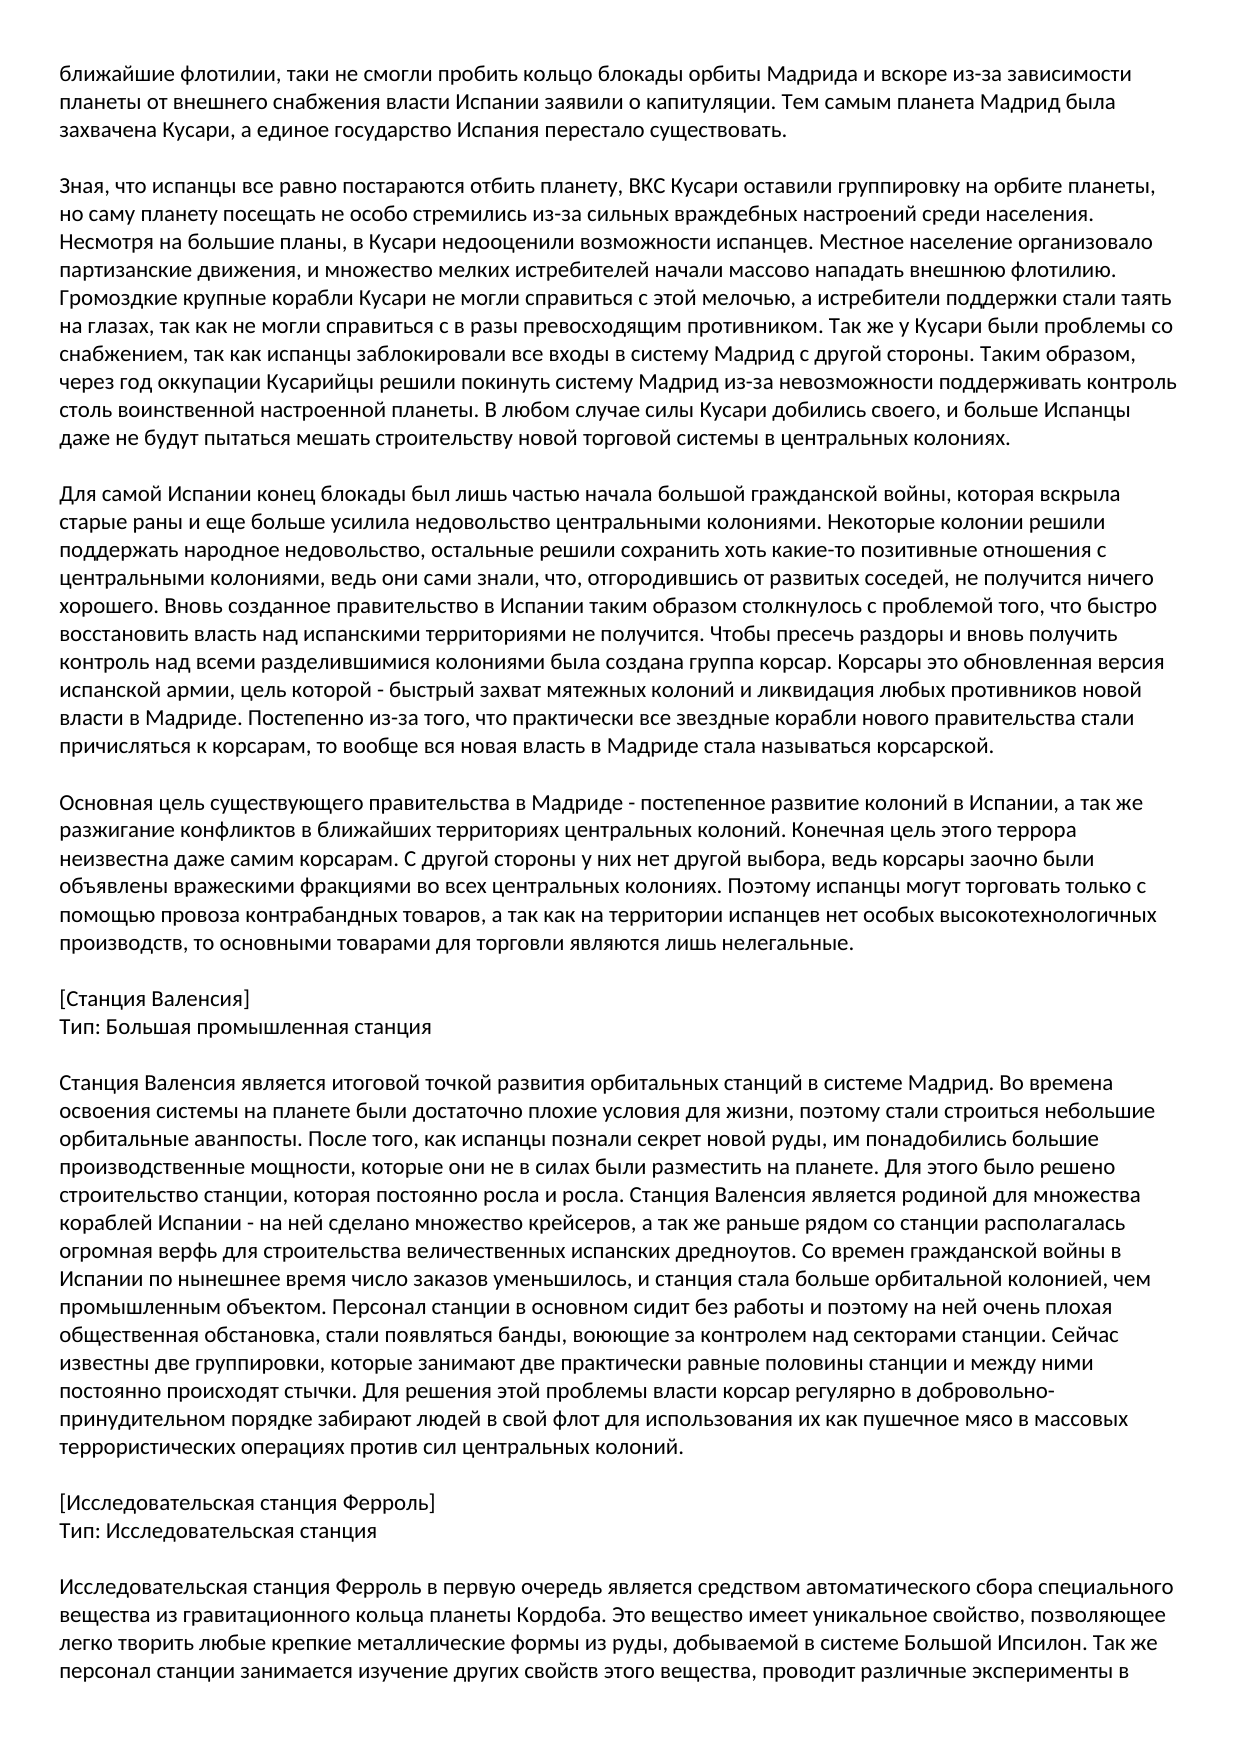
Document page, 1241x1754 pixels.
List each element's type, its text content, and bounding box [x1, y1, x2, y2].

text Тип: Исследовательская станция [59, 1516, 1181, 1544]
text [Станция Валенсия] [59, 984, 1181, 1012]
text Зная, что испанцы все равно постараются отбить планету, ВКС Кусари оставили группировку на орбите планеты, но саму планету посещать не особо стремились из-за сильных враждебных настроений среди населения. Несмотря на большие планы, в Кусари недооценили возможности испанцев. Местное население организовало партизанские движения, и множество мелких истребителей начали массово нападать внешнюю флотилию. Громоздкие крупные корабли Кусари не могли справиться с этой мелочью, а истребители поддержки стали таять на глазах, так как не могли справиться с в разы превосходящим противником. Так же у Кусари были проблемы со снабжением, так как испанцы заблокировали все входы в систему Мадрид с другой стороны. Таким образом, через год оккупации Кусарийцы решили покинуть систему Мадрид из-за невозможности поддерживать контроль столь воинственной настроенной планеты. В любом случае силы Кусари добились своего, и больше Испанцы даже не будут пытаться мешать строительству новой торговой системы в центральных колониях. [59, 171, 1181, 451]
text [59, 1572, 1181, 1684]
text Для самой Испании конец блокады был лишь частью начала большой гражданской войны, которая вскрыла старые раны и еще больше усилила недовольство центральными колониями. Некоторые колонии решили поддержать народное недовольство, остальные решили сохранить хоть какие-то позитивные отношения с центральными колониями, ведь они сами знали, что, отгородившись от развитых соседей, не получится ничего хорошего. Вновь созданное правительство в Испании таким образом столкнулось с проблемой того, что быстро восстановить власть над испанскими территориями не получится. Чтобы пресечь раздоры и вновь получить контроль над всеми разделившимися колониями была создана группа корсар. Корсары это обновленная версия испанской армии, цель которой - быстрый захват мятежных колоний и ликвидация любых противников новой власти в Мадриде. Постепенно из-за того, что практически все звездные корабли нового правительства стали причисляться к корсарам, то вообще вся новая власть в Мадриде стала называться корсарской. [59, 479, 1181, 759]
text Основная цель существующего правительства в Мадриде - постепенное развитие колоний в Испании, а так же разжигание конфликтов в ближайших территориях центральных колоний. Конечная цель этого террора неизвестна даже самим корсарам. С другой стороны у них нет другой выбора, ведь корсары заочно были объявлены вражескими фракциями во всех центральных колониях. Поэтому испанцы могут торговать только с помощью провоза контрабандных товаров, а так как на территории испанцев нет особых высокотехнологичных производств, то основными товарами для торговли являются лишь нелегальные. [59, 788, 1181, 956]
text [59, 59, 1181, 143]
text [Исследовательская станция Ферроль] [59, 1488, 1181, 1516]
text Станция Валенсия является итоговой точкой развития орбитальных станций в системе Мадрид. Во времена освоения системы на планете были достаточно плохие условия для жизни, поэтому стали строиться небольшие орбитальные аванпосты. После того, как испанцы познали секрет новой руды, им понадобились большие производственные мощности, которые они не в силах были разместить на планете. Для этого было решено строительство станции, которая постоянно росла и росла. Станция Валенсия является родиной для множества кораблей Испании - на ней сделано множество крейсеров, а так же раньше рядом со станции располагалась огромная верфь для строительства величественных испанских дредноутов. Со времен гражданской войны в Испании по нынешнее время число заказов уменьшилось, и станция стала больше орбитальной колонией, чем промышленным объектом. Персонал станции в основном сидит без работы и поэтому на ней очень плохая общественная обстановка, стали появляться банды, воюющие за контролем над секторами станции. Сейчас известны две группировки, которые занимают две практически равные половины станции и между ними постоянно происходят стычки. Для решения этой проблемы власти корсар регулярно в добровольно-принудительном порядке забирают людей в свой флот для использования их как пушечное мясо в массовых террористических операциях против сил центральных колоний. [59, 1068, 1181, 1460]
text Тип: Большая промышленная станция [59, 1012, 1181, 1040]
